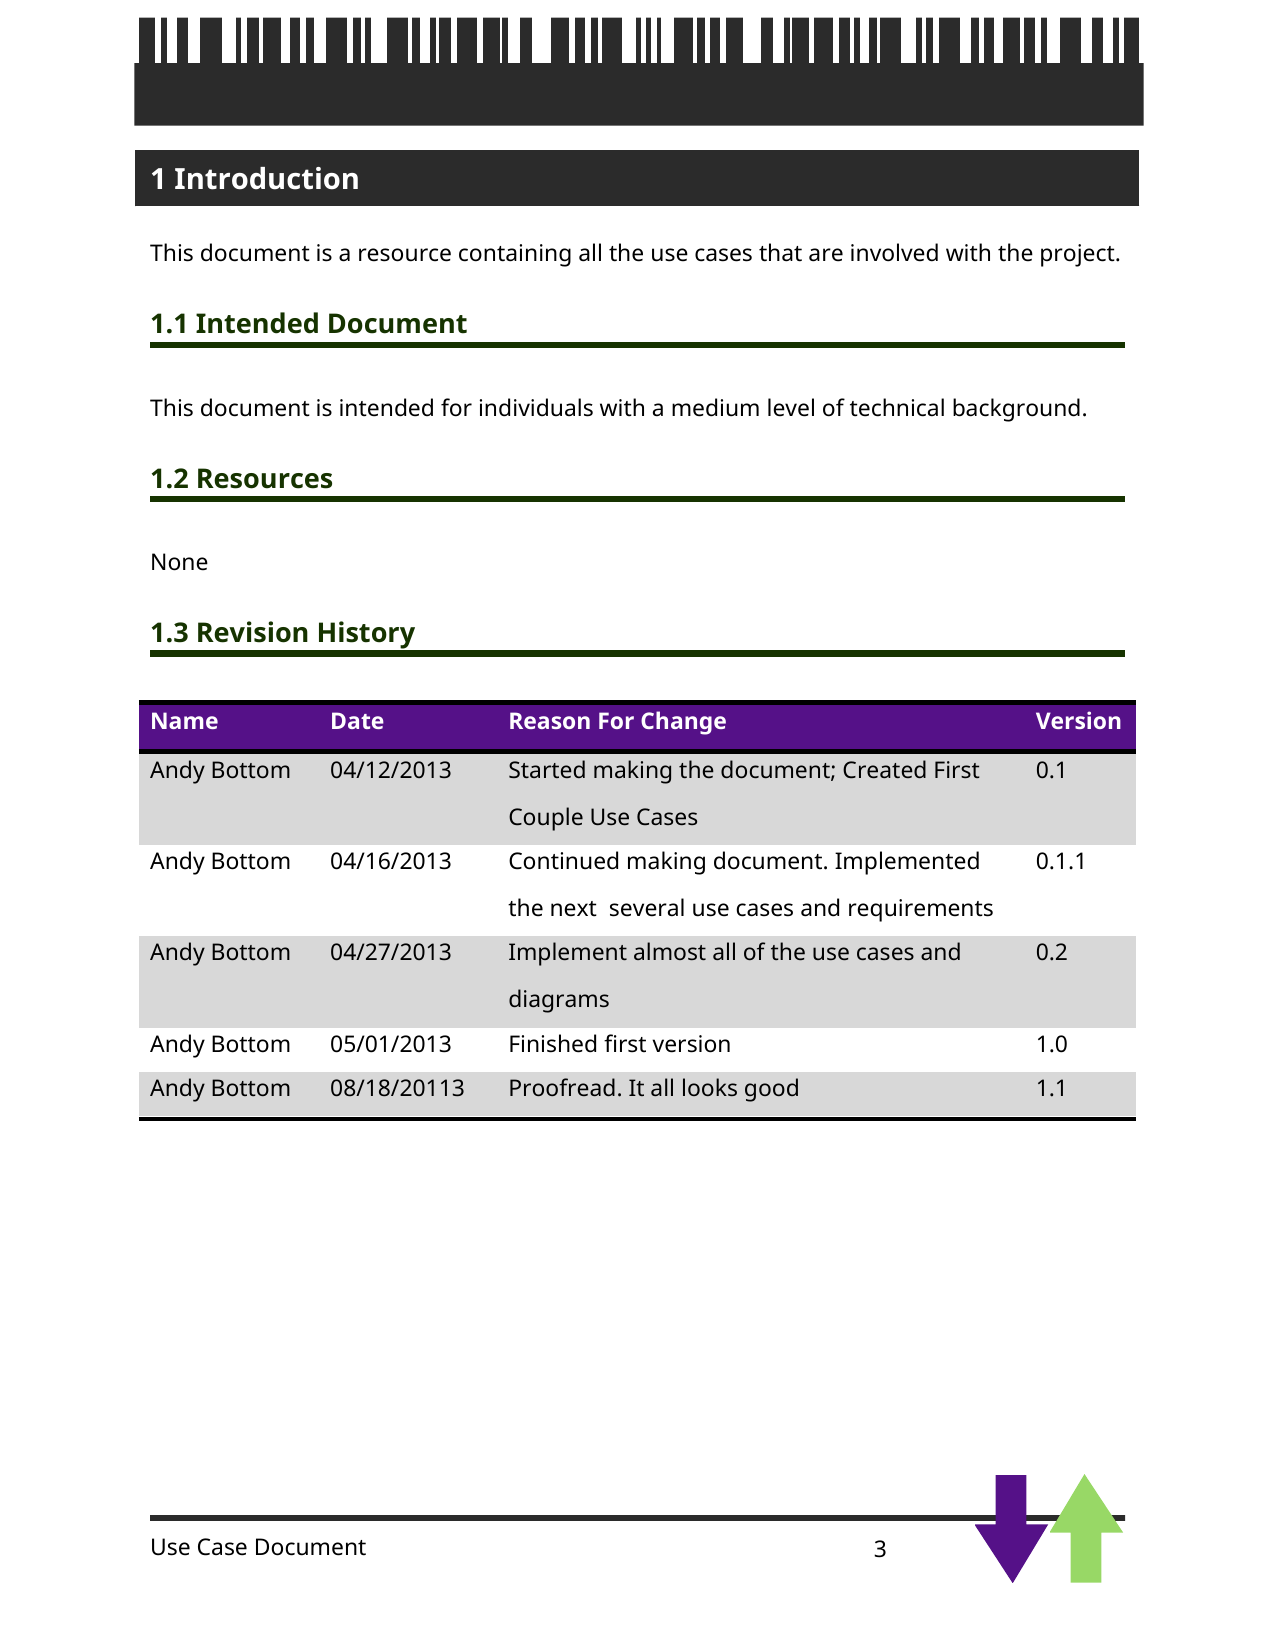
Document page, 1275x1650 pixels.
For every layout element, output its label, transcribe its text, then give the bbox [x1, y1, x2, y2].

subtitle 1.1 Intended Document [150, 305, 1125, 342]
subtitle 1 Introduction [142, 156, 1133, 200]
table_cell 0.1 [1024, 754, 1136, 845]
table_cell Continued making document. Implemented the next several use cases and requirements [497, 845, 1024, 936]
table_cell Andy Bottom [139, 936, 319, 1028]
table_header Date [319, 705, 497, 749]
text None [150, 546, 1125, 577]
subtitle 1.3 Revision History [150, 613, 1125, 650]
table_cell 05/01/2013 [319, 1028, 497, 1072]
table_header Version [1024, 705, 1136, 749]
table_cell 04/27/2013 [319, 936, 497, 1028]
table_header Name [139, 705, 319, 749]
table_cell Implement almost all of the use cases and diagrams [497, 936, 1024, 1028]
table_cell 0.1.1 [1024, 845, 1136, 936]
table_cell Proofread. It all looks good [497, 1072, 1024, 1116]
text This document is a resource containing all the use cases that are involved with the project. [150, 237, 1125, 268]
table_header Reason For Change [497, 705, 1024, 749]
table_cell 08/18/20113 [319, 1072, 497, 1116]
table_cell 0.2 [1024, 936, 1136, 1028]
table_cell Andy Bottom [139, 845, 319, 936]
table_cell 04/16/2013 [319, 845, 497, 936]
table_cell Andy Bottom [139, 1028, 319, 1072]
subtitle 1.2 Resources [150, 459, 1125, 496]
table_cell Andy Bottom [139, 754, 319, 845]
table_cell 04/12/2013 [319, 754, 497, 845]
table_cell Andy Bottom [139, 1072, 319, 1116]
text This document is intended for individuals with a medium level of technical background. [150, 392, 1125, 423]
table_cell Started making the document; Created First Couple Use Cases [497, 754, 1024, 845]
table_cell 1.0 [1024, 1028, 1136, 1072]
table_cell 1.1 [1024, 1072, 1136, 1116]
table_cell Finished first version [497, 1028, 1024, 1072]
